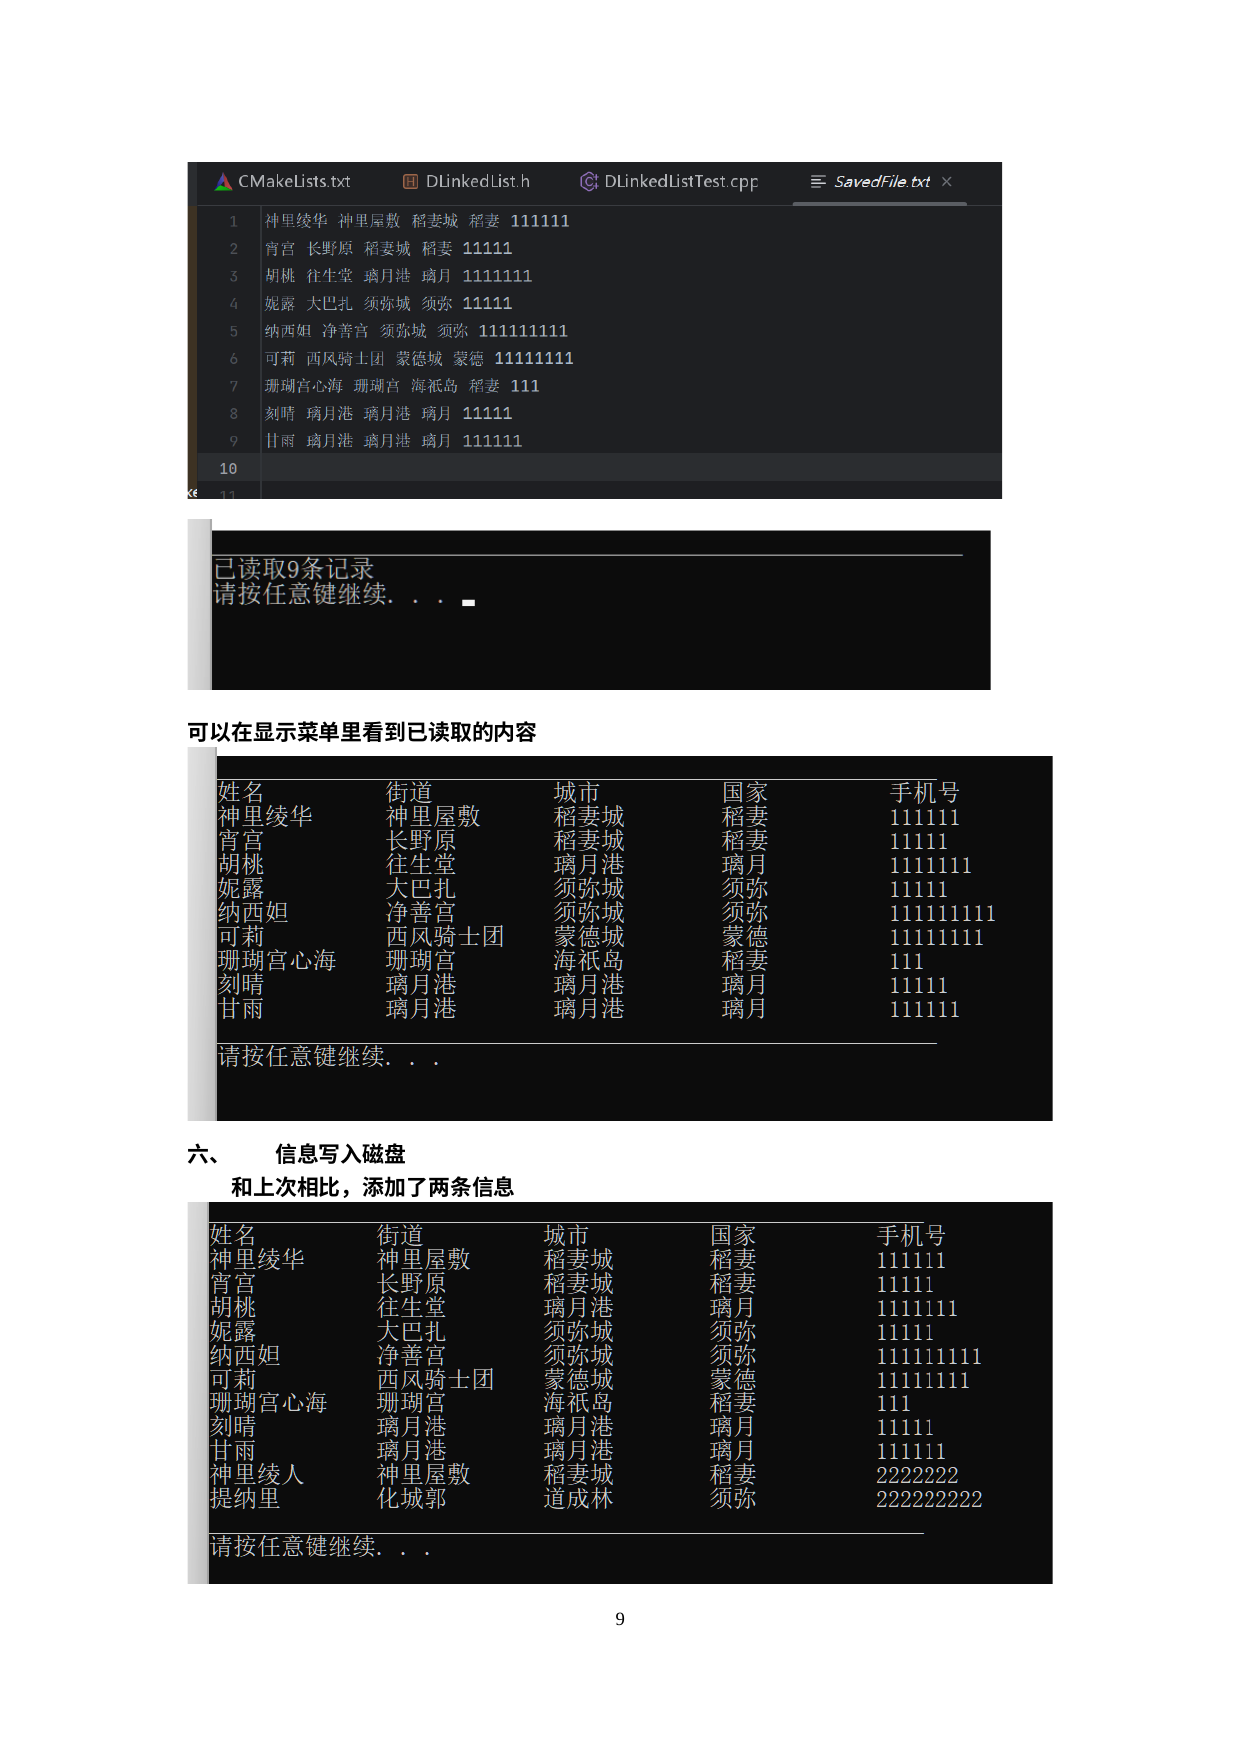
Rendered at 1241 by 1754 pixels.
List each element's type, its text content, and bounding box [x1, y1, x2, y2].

list 信息写入磁盘 [187, 1137, 1053, 1169]
text 可以在显示菜单里看到已读取的内容 [187, 714, 1053, 747]
list 和上次相比，添加了两条信息 [231, 1169, 1053, 1202]
picture [187, 1202, 1053, 1584]
picture [187, 162, 1003, 499]
picture [187, 519, 991, 690]
picture [187, 747, 1053, 1121]
